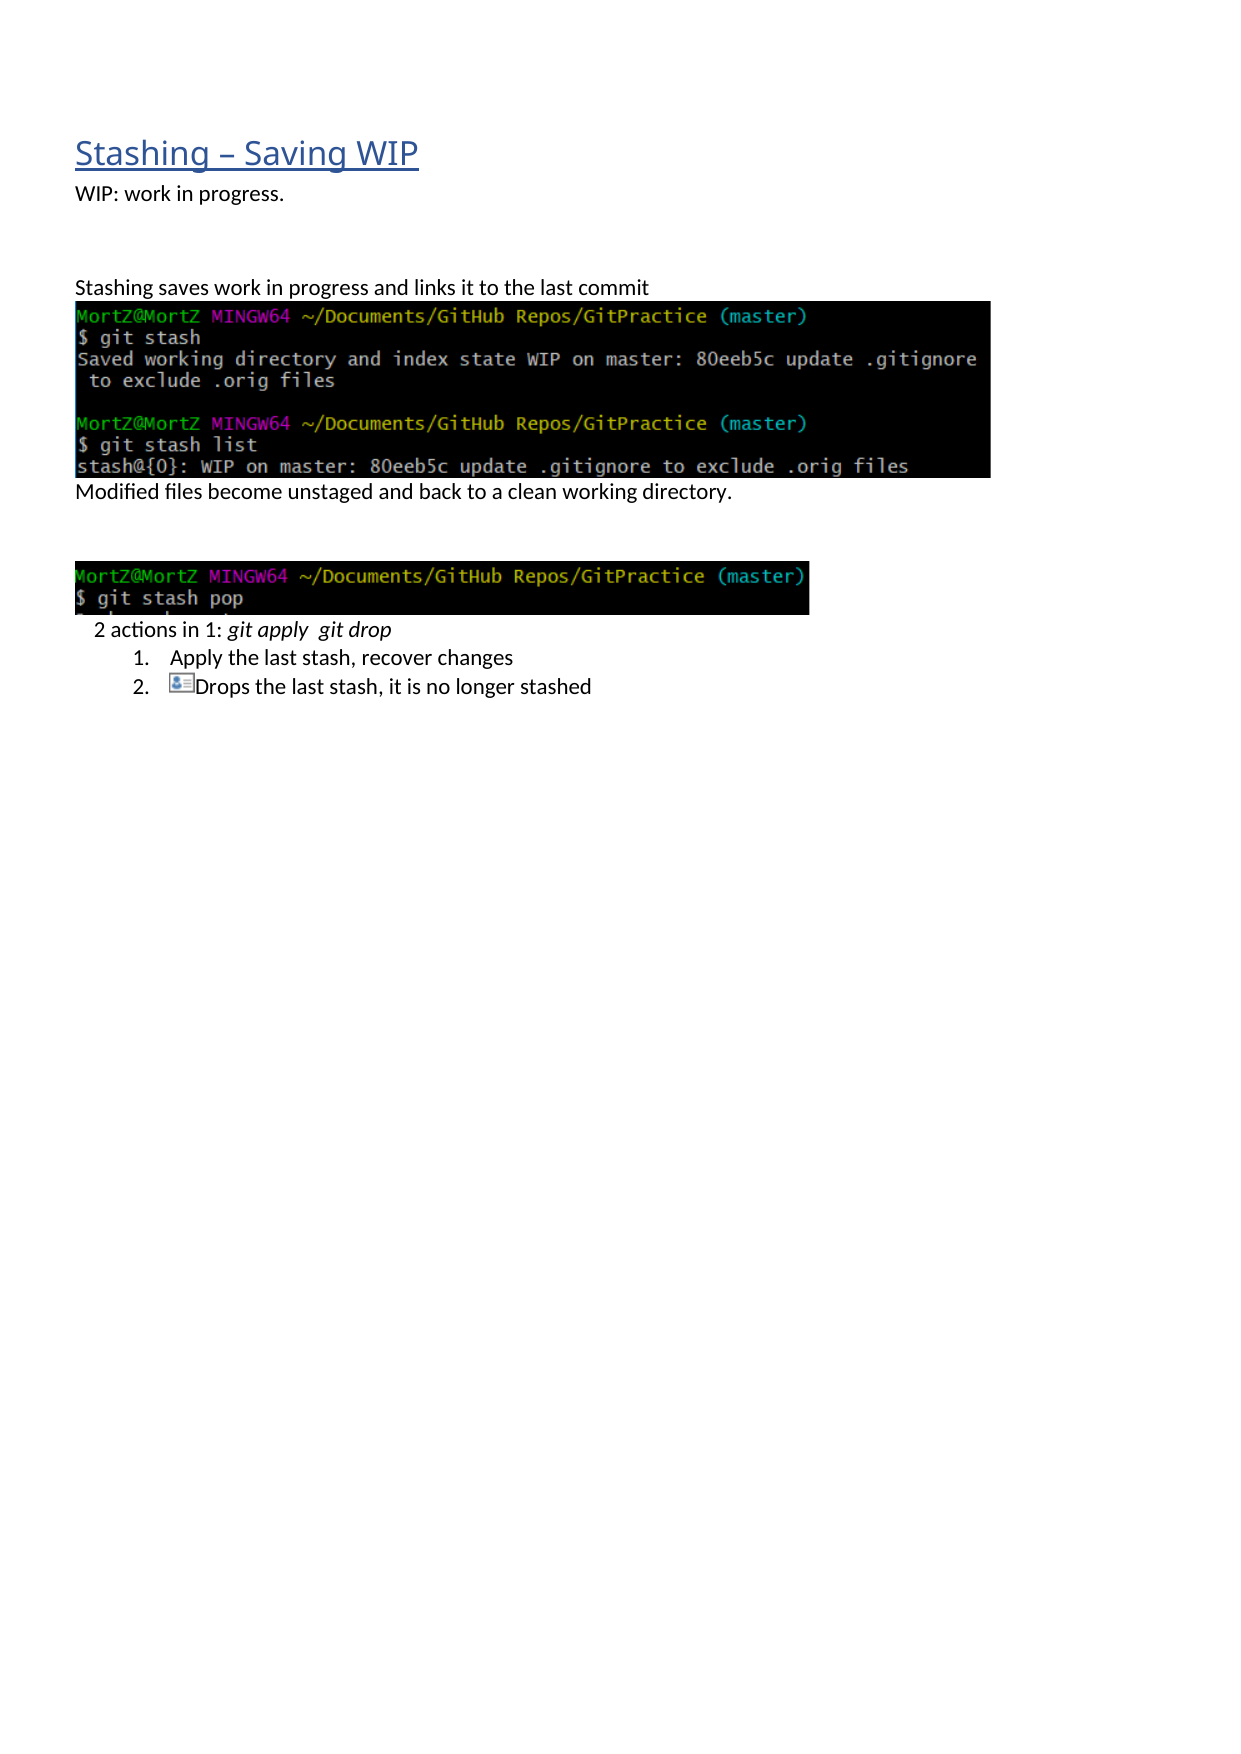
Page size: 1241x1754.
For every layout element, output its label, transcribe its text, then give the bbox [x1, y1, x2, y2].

picture [169, 670, 195, 696]
list Apply the last stash, recover changes [132, 643, 1165, 671]
picture [75, 301, 991, 478]
subtitle Stashing – Saving WIP [75, 130, 1165, 176]
text Modified files become unstaged and back to a clean working directory. [75, 477, 1165, 506]
text Stashing saves work in progress and links it to the last commit [75, 273, 1165, 301]
picture [75, 561, 810, 615]
text 2 actions in 1: git apply git drop [88, 615, 1165, 643]
text WIP: work in progress. [75, 179, 1165, 207]
list Drops the last stash, it is no longer stashed [132, 671, 1165, 702]
